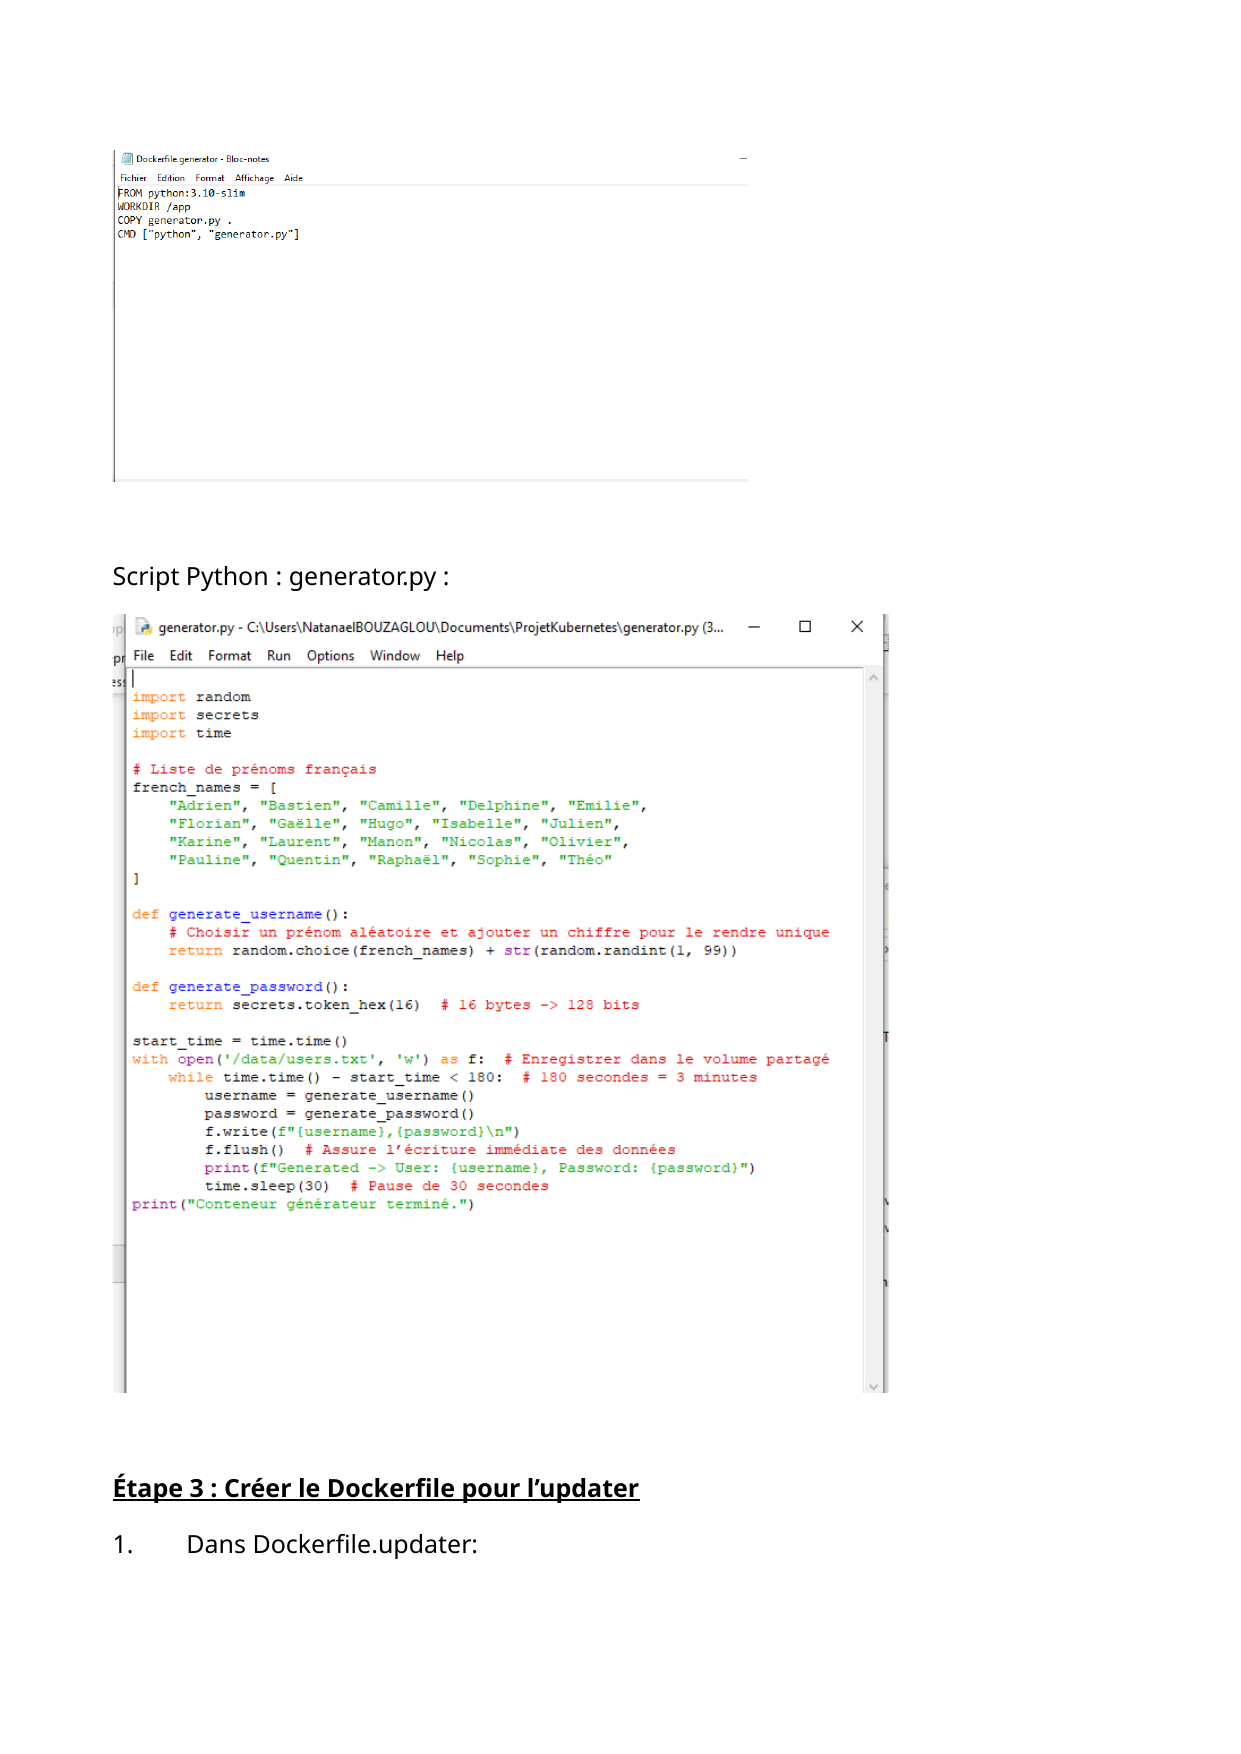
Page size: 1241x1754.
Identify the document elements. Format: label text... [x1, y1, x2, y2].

text 1. Dans Dockerfile.updater: [112, 1526, 1128, 1561]
text Script Python : generator.py : [112, 559, 1128, 593]
text Étape 3 : Créer le Dockerfile pour l’updater [112, 1471, 1128, 1505]
picture [112, 614, 889, 1393]
picture [112, 150, 749, 482]
